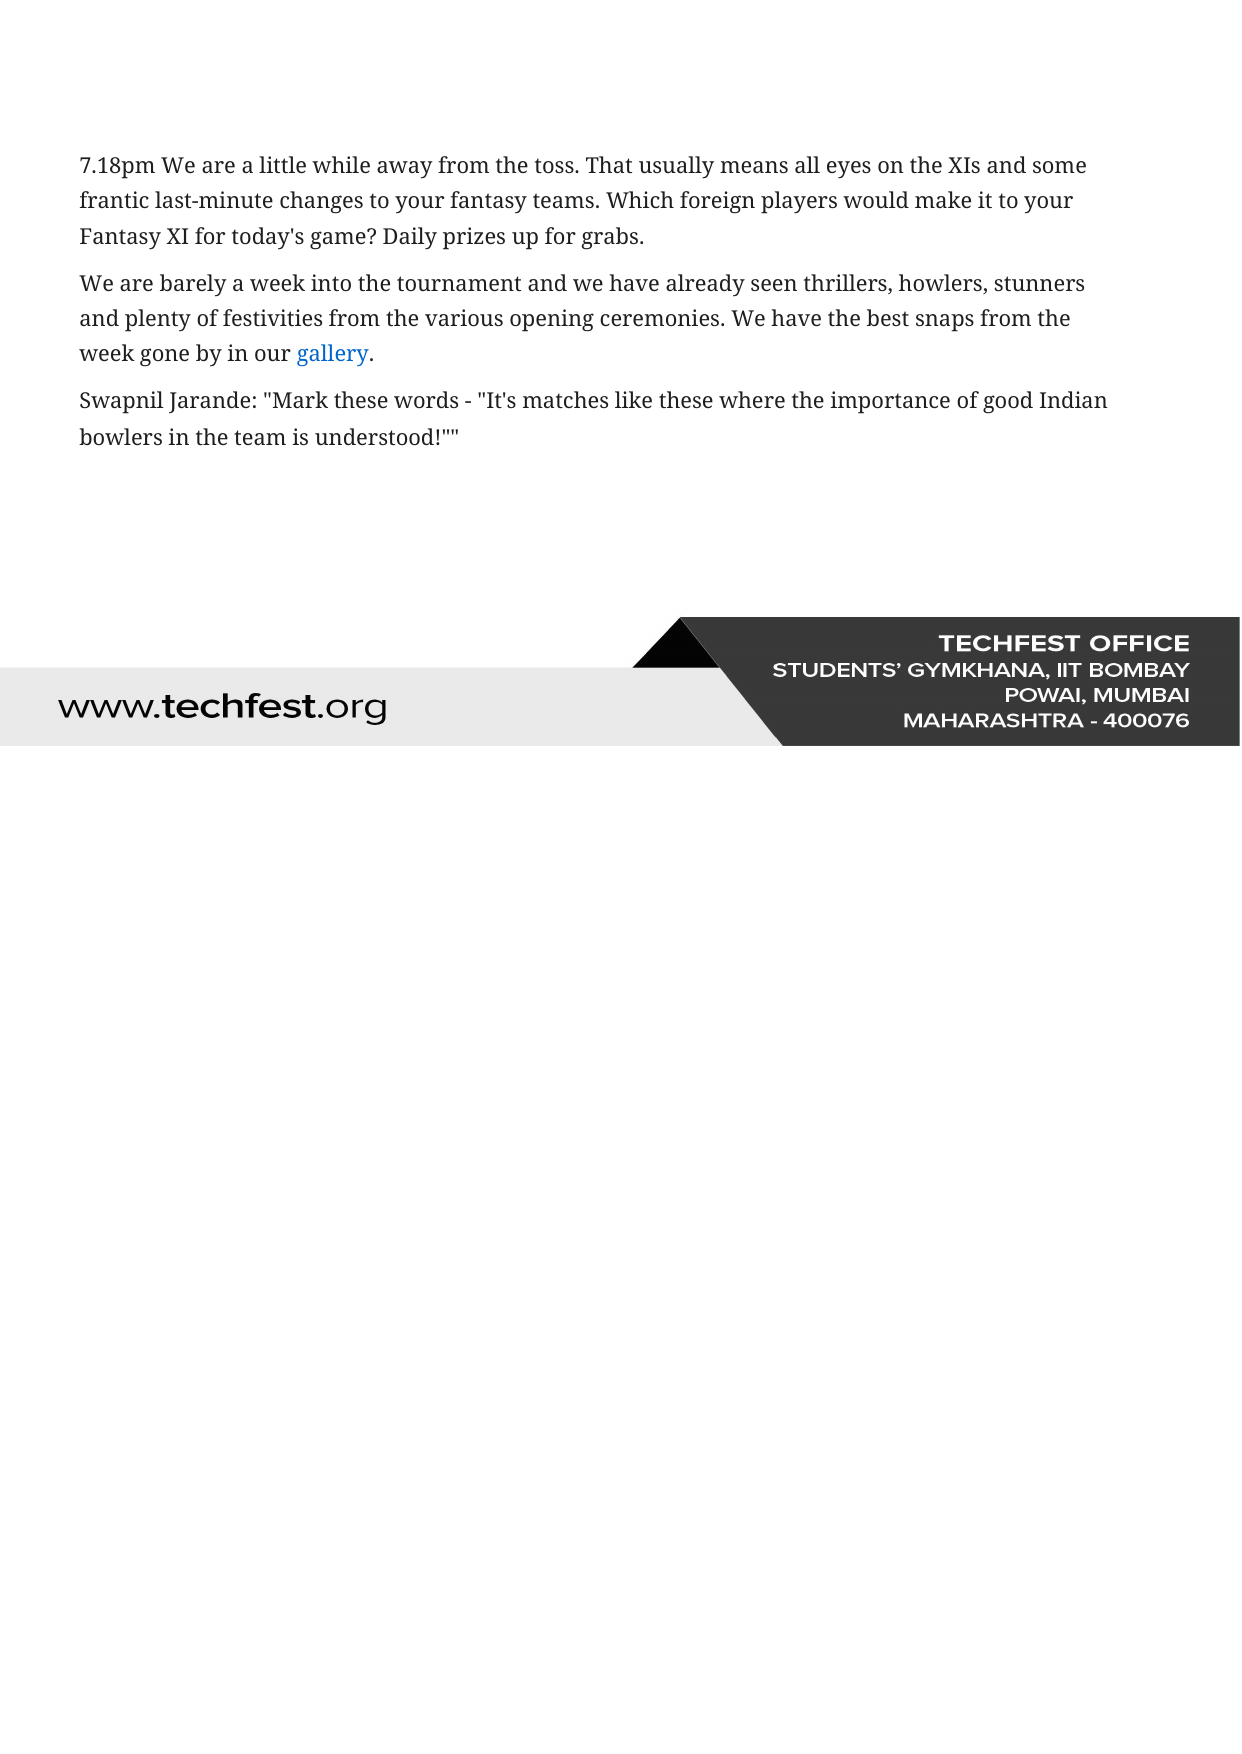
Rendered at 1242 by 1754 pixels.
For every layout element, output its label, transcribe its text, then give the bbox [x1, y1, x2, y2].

picture [0, 537, 1240, 746]
text We are barely a week into the tournament and we have already seen thrillers, howlers, stunners and plenty of festivities from the various opening ceremonies. We have the best snaps from the week gone by in our gallery. [79, 268, 1131, 368]
text 7.18pm We are a little while away from the toss. That usually means all eyes on the XIs and some frantic last-minute changes to your fantasy teams. Which foreign players would make it to your Fantasy XI for today's game? Daily prizes up for grabs. [79, 150, 1125, 251]
text Swapnil Jarande: "Mark these words - "It's matches like these where the importance of good Indian bowlers in the team is understood!"" [79, 385, 1119, 451]
